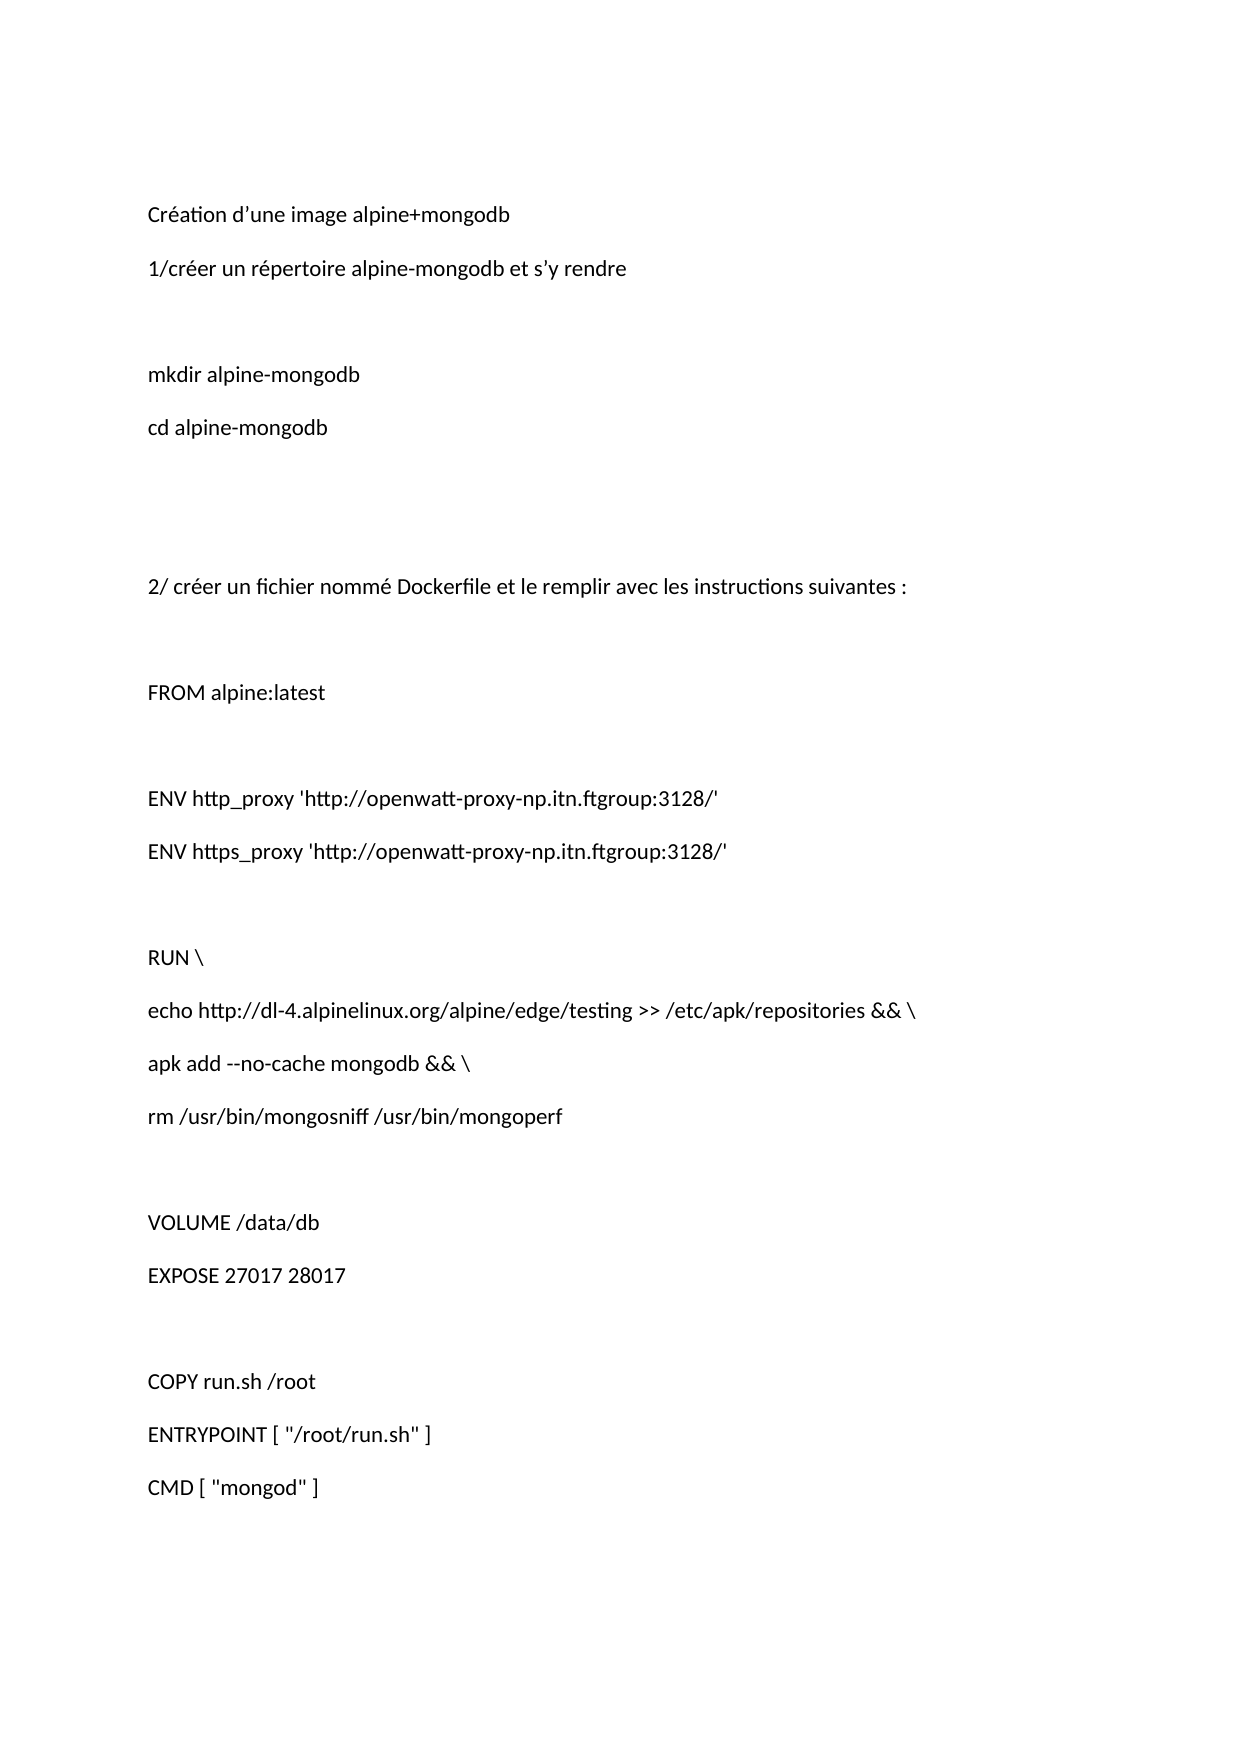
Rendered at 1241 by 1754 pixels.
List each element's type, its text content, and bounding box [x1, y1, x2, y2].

text ENV http_proxy 'http://openwatt-proxy-np.itn.ftgroup:3128/' [148, 784, 1093, 812]
text FROM alpine:latest [148, 678, 1093, 706]
text RUN \ [148, 943, 1093, 971]
text Création d’une image alpine+mongodb [148, 201, 1093, 229]
text 2/ créer un fichier nommé Dockerfile et le remplir avec les instructions suivantes : [148, 572, 1093, 600]
text EXPOSE 27017 28017 [148, 1261, 1093, 1289]
text ENV https_proxy 'http://openwatt-proxy-np.itn.ftgroup:3128/' [148, 837, 1093, 865]
text 1/créer un répertoire alpine-mongodb et s’y rendre [148, 254, 1093, 282]
text COPY run.sh /root [148, 1367, 1093, 1395]
text ENTRYPOINT [ "/root/run.sh" ] [148, 1420, 1093, 1448]
text mkdir alpine-mongodb [148, 360, 1093, 388]
text apk add --no-cache mongodb && \ [148, 1049, 1093, 1077]
text cd alpine-mongodb [148, 413, 1093, 441]
text echo http://dl-4.alpinelinux.org/alpine/edge/testing >> /etc/apk/repositories && \ [148, 996, 1093, 1024]
text rm /usr/bin/mongosniff /usr/bin/mongoperf [148, 1102, 1093, 1130]
text VOLUME /data/db [148, 1208, 1093, 1236]
text CMD [ "mongod" ] [148, 1473, 1093, 1501]
